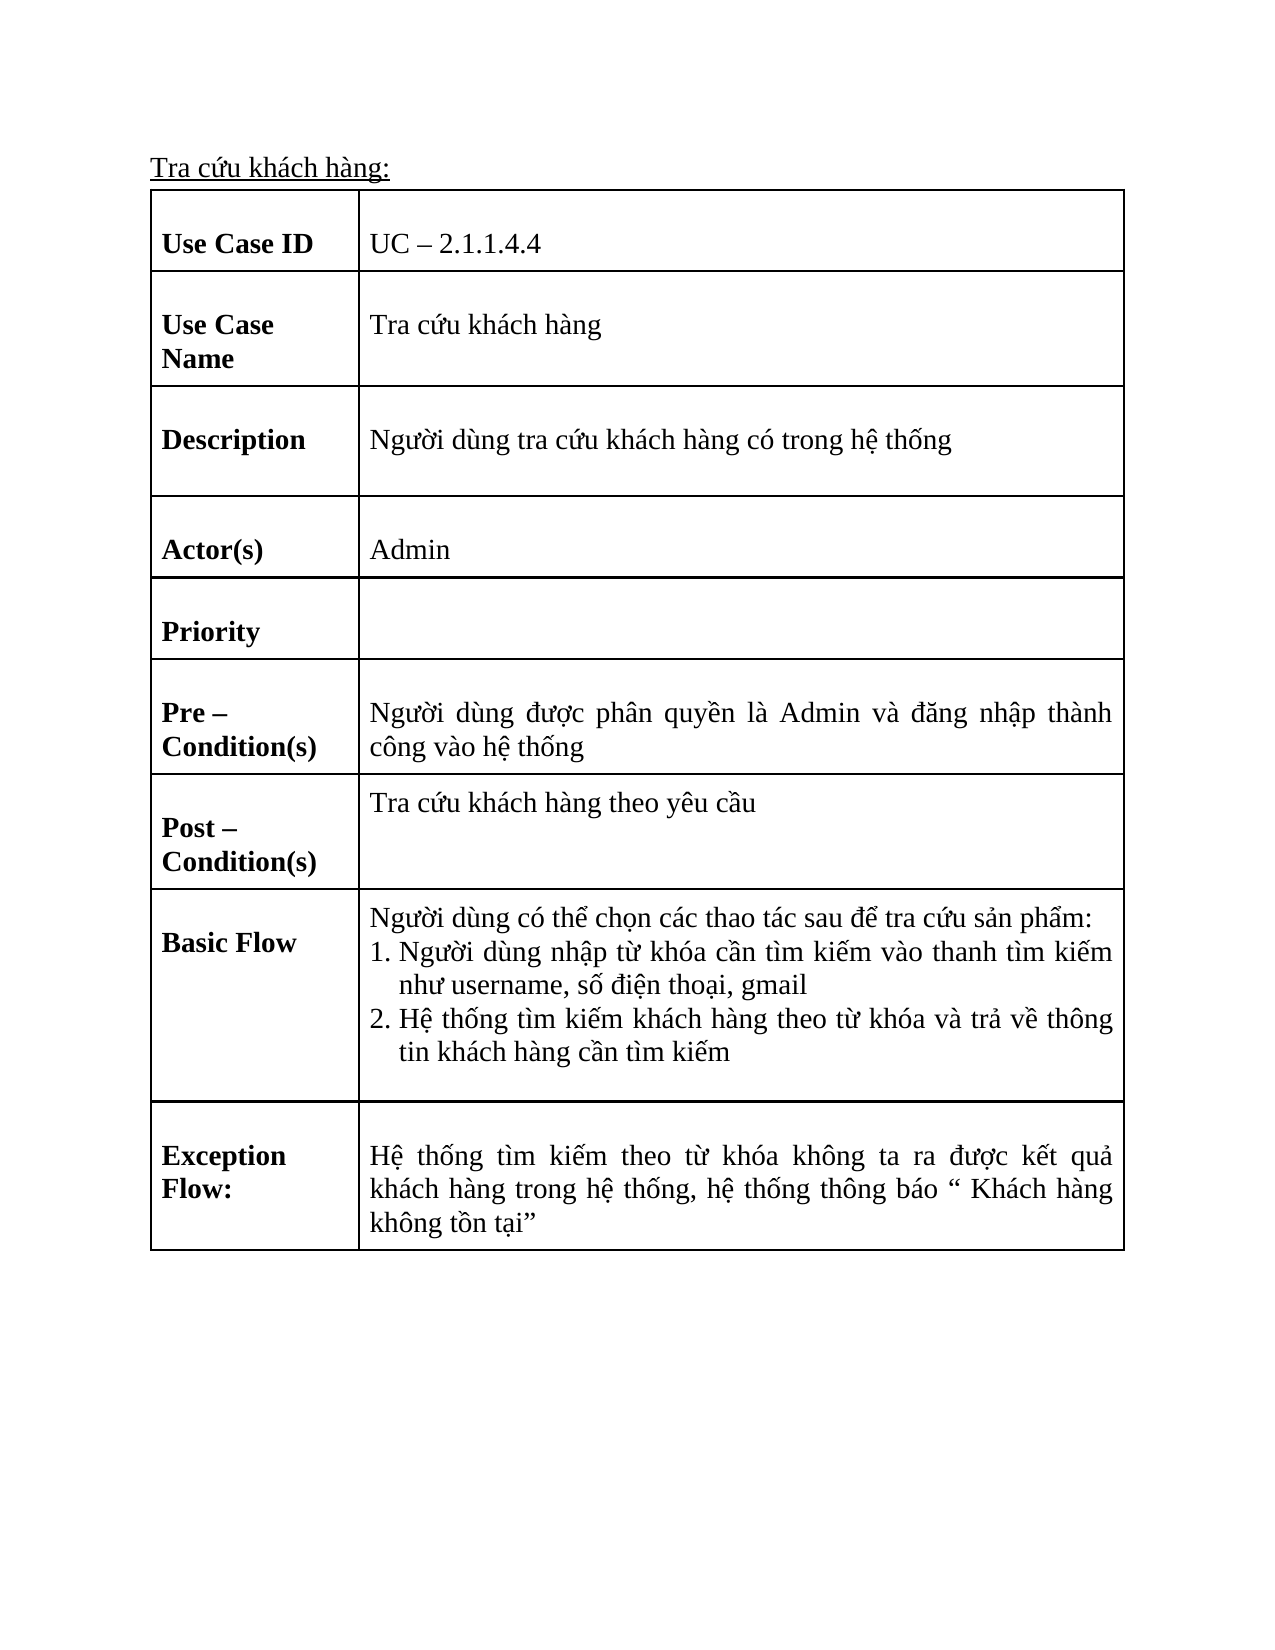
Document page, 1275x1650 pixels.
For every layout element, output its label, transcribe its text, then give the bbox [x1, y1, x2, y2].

table_cell Tra cứu khách hàng [360, 272, 1123, 385]
table_cell Priority [152, 579, 358, 658]
table_cell [360, 579, 1123, 658]
table_cell Basic Flow [152, 890, 358, 1100]
table_cell Exception Flow: [152, 1103, 358, 1249]
table_cell Người dùng được phân quyền là Admin và đăng nhập thành công vào hệ thống [360, 660, 1123, 773]
table_cell Actor(s) [152, 497, 358, 576]
table_cell Pre –Condition(s) [152, 660, 358, 773]
table_header Use Case ID [152, 191, 358, 270]
subtitle Tra cứu khách hàng: [150, 150, 1125, 183]
table_cell Admin [360, 497, 1123, 576]
table_cell Description [152, 387, 358, 495]
table_cell Post –Condition(s) [152, 775, 358, 888]
table_header UC – 2.1.1.4.4 [360, 191, 1123, 270]
table_cell Người dùng tra cứu khách hàng có trong hệ thống [360, 387, 1123, 495]
table_cell Use Case Name [152, 272, 358, 385]
table_cell Người dùng có thể chọn các thao tác sau để tra cứu sản phẩm: Người dùng nhập từ khóa cần tìm kiếm vào thanh tìm kiếm như username, số điện thoại, gmail Hệ thống tìm kiếm khách hàng theo từ khóa và trả về thông tin khách hàng cần tìm kiếm [360, 890, 1123, 1100]
table_cell Hệ thống tìm kiếm theo từ khóa không ta ra được kết quả khách hàng trong hệ thống, hệ thống thông báo “ Khách hàng không tồn tại” [360, 1103, 1123, 1249]
table_cell Tra cứu khách hàng theo yêu cầu [360, 775, 1123, 888]
